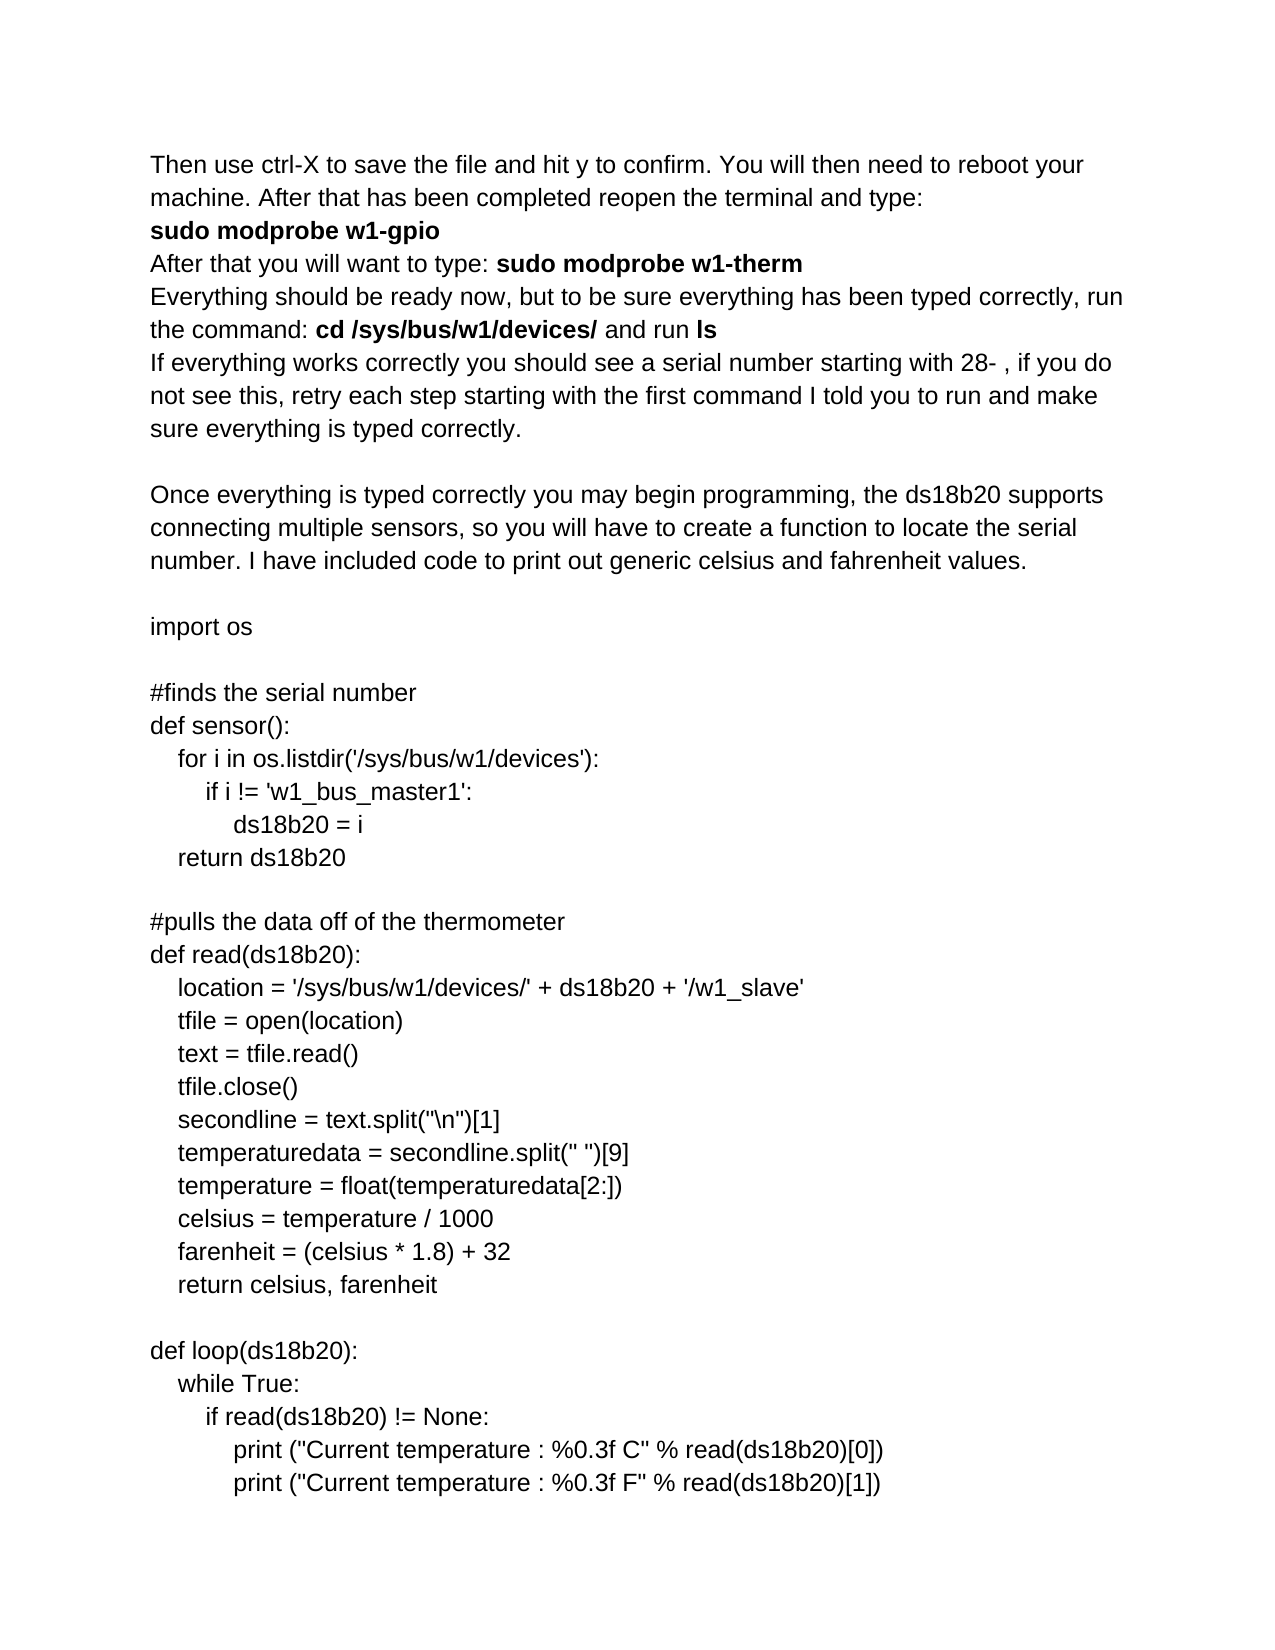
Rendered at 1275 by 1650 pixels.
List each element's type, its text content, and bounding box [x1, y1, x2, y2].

text Once everything is typed correctly you may begin programming, the ds18b20 supports connecting multiple sensors, so you will have to create a function to locate the serial number. I have included code to print out generic celsius and fahrenheit values. [150, 480, 1125, 575]
text Everything should be ready now, but to be sure everything has been typed correctly, run the command: cd /sys/bus/w1/devices/ and run ls [150, 282, 1125, 344]
text def sensor(): [150, 711, 1125, 740]
text while True: [150, 1369, 1125, 1398]
text Then use ctrl-X to save the file and hit y to confirm. You will then need to reboot your machine. After that has been completed reopen the terminal and type: [150, 150, 1125, 212]
text #pulls the data off of the thermometer [150, 907, 1125, 935]
text temperature = float(temperaturedata[2:]) [150, 1171, 1125, 1199]
text return celsius, farenheit [150, 1270, 1125, 1299]
text if read(ds18b20) != None: [150, 1402, 1125, 1431]
text location = '/sys/bus/w1/devices/' + ds18b20 + '/w1_slave' [150, 973, 1125, 1001]
text import os [150, 612, 1125, 641]
text #finds the serial number [150, 678, 1125, 707]
text sudo modprobe w1-gpio [150, 216, 1125, 245]
text tfile.close() [150, 1072, 1125, 1101]
text After that you will want to type: sudo modprobe w1-therm [150, 249, 1125, 278]
text for i in os.listdir('/sys/bus/w1/devices'): [150, 744, 1125, 773]
text return ds18b20 [150, 843, 1125, 872]
text text = tfile.read() [150, 1039, 1125, 1067]
text farenheit = (celsius * 1.8) + 32 [150, 1237, 1125, 1266]
text temperaturedata = secondline.split(" ")[9] [150, 1138, 1125, 1167]
text if i != 'w1_bus_master1': [150, 777, 1125, 806]
text def loop(ds18b20): [150, 1336, 1125, 1365]
text ds18b20 = i [150, 810, 1125, 839]
text print ("Current temperature : %0.3f C" % read(ds18b20)[0]) [150, 1435, 1125, 1464]
text celsius = temperature / 1000 [150, 1204, 1125, 1233]
text def read(ds18b20): [150, 940, 1125, 968]
text secondline = text.split("\n")[1] [150, 1105, 1125, 1133]
text print ("Current temperature : %0.3f F" % read(ds18b20)[1]) [150, 1468, 1125, 1497]
text If everything works correctly you should see a serial number starting with 28- , if you do not see this, retry each step starting with the first command I told you to run and make sure everything is typed correctly. [150, 348, 1125, 443]
text tfile = open(location) [150, 1006, 1125, 1034]
